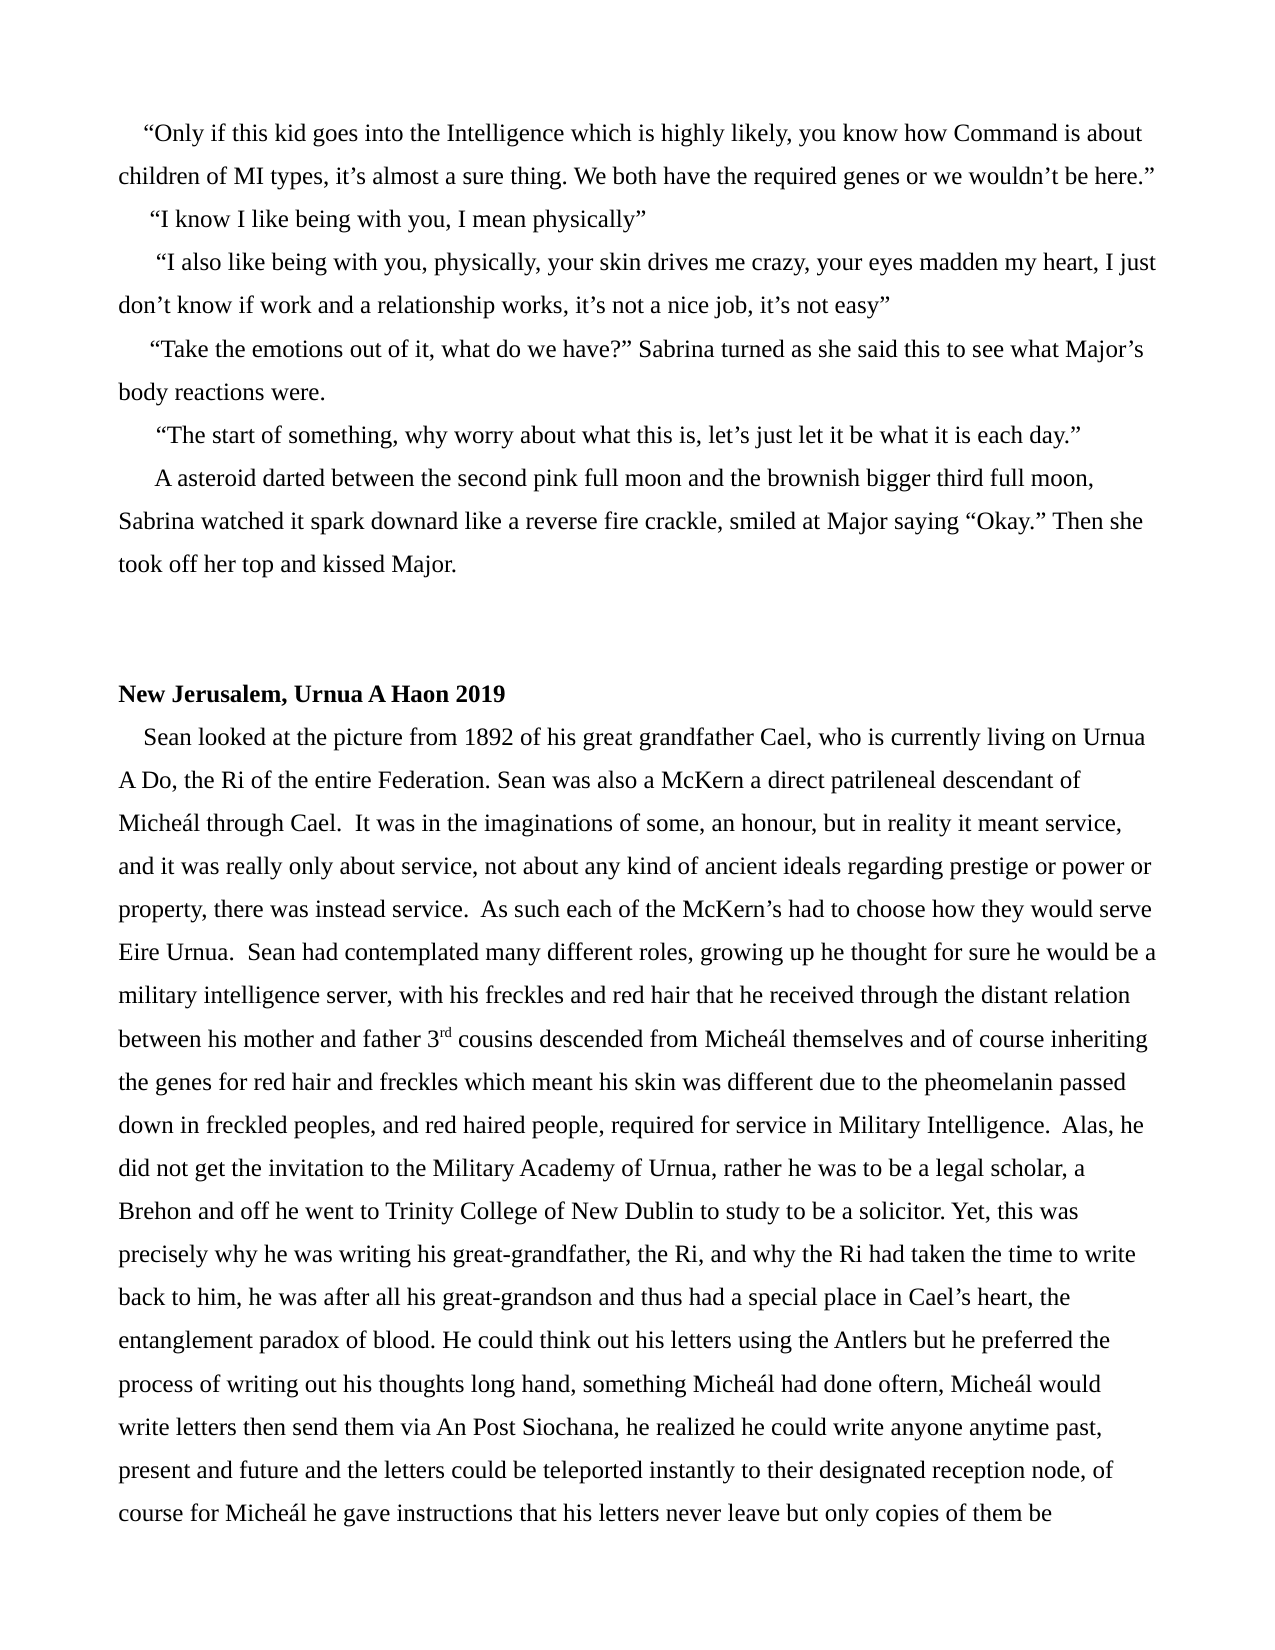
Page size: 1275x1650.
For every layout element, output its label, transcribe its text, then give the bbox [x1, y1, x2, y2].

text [118, 722, 1157, 1527]
text “The start of something, why worry about what this is, let’s just let it be what it is each day.” [118, 420, 1157, 449]
text “I know I like being with you, I mean physically” [118, 204, 1157, 233]
text “Only if this kid goes into the Intelligence which is highly likely, you know how Command is about children of MI types, it’s almost a sure thing. We both have the required genes or we wouldn’t be here.” [118, 118, 1157, 190]
text “Take the emotions out of it, what do we have?” Sabrina turned as she said this to see what Major’s body reactions were. [118, 334, 1157, 406]
text “I also like being with you, physically, your skin drives me crazy, your eyes madden my heart, I just don’t know if work and a relationship works, it’s not a nice job, it’s not easy” [118, 247, 1157, 319]
text A asteroid darted between the second pink full moon and the brownish bigger third full moon, Sabrina watched it spark downard like a reverse fire crackle, smiled at Major saying “Okay.” Then she took off her top and kissed Major. [118, 463, 1157, 578]
text New Jerusalem, Urnua A Haon 2019 [118, 679, 1157, 707]
